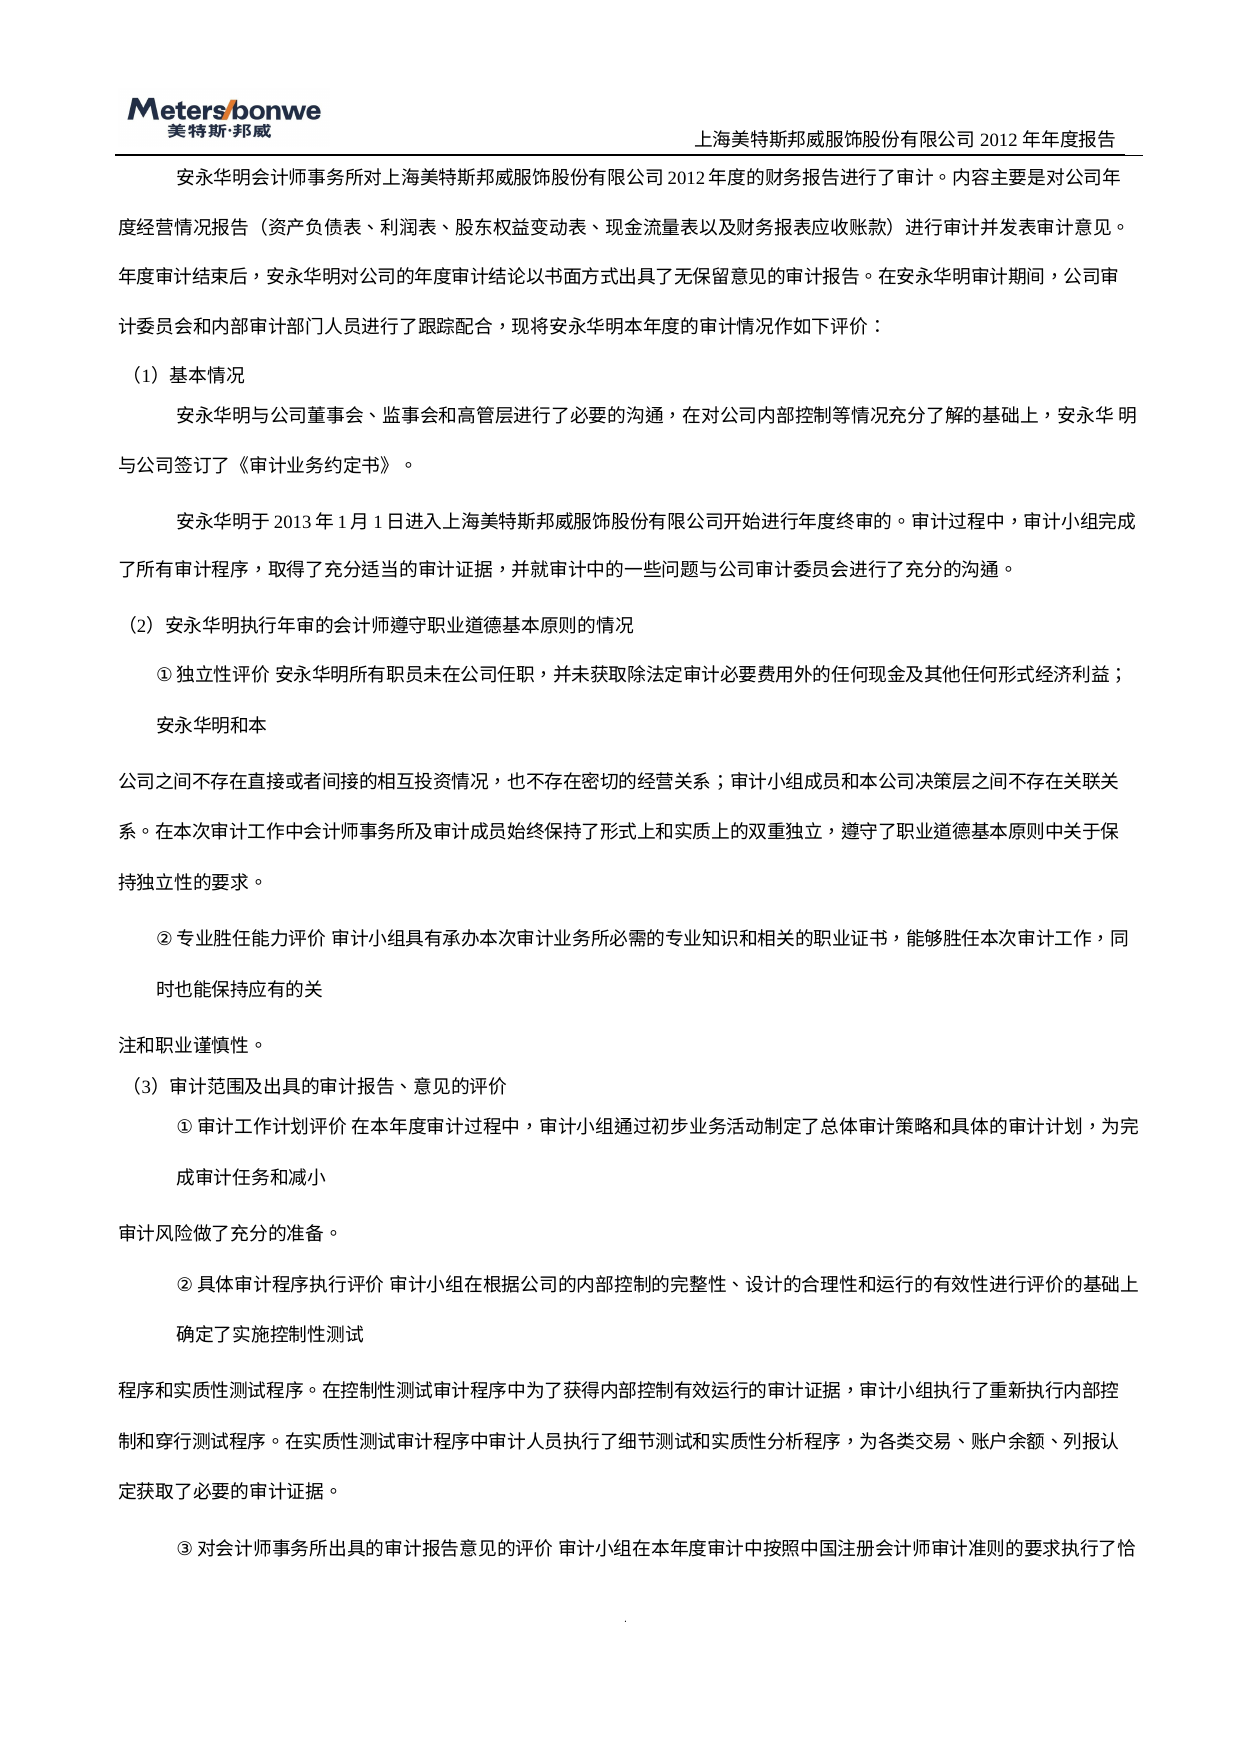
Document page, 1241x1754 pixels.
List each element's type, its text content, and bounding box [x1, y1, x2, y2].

text ②专业胜任能力评价 审计小组具有承办本次审计业务所必需的专业知识和相关的职业证书，能够胜任本次审计工作，同时也能保持应有的关 [156, 925, 1142, 1001]
text 审计风险做了充分的准备。 [118, 1220, 1142, 1246]
text 安永华明与公司董事会、监事会和高管层进行了必要的沟通，在对公司内部控制等情况充分了解的基础上，安永华 明与公司签订了《审计业务约定书》。 [118, 402, 1142, 478]
picture [118, 88, 330, 147]
text （2）安永华明执行年审的会计师遵守职业道德基本原则的情况 [118, 612, 1142, 638]
text （1）基本情况 [123, 363, 1142, 387]
text 程序和实质性测试程序。在控制性测试审计程序中为了获得内部控制有效运行的审计证据，审计小组执行了重新执行内部控 制和穿行测试程序。在实质性测试审计程序中审计人员执行了细节测试和实质性分析程序，为各类交易、账户余额、列报认 定获取了必要的审计证据。 [118, 1378, 1122, 1504]
text ①审计工作计划评价 在本年度审计过程中，审计小组通过初步业务活动制定了总体审计策略和具体的审计计划，为完成审计任务和减小 [176, 1114, 1142, 1190]
text ②具体审计程序执行评价 审计小组在根据公司的内部控制的完整性、设计的合理性和运行的有效性进行评价的基础上确定了实施控制性测试 [176, 1271, 1142, 1347]
text 注和职业谨慎性。 [118, 1032, 1142, 1057]
text ③对会计师事务所出具的审计报告意见的评价 审计小组在本年度审计中按照中国注册会计师审计准则的要求执行了恰当的审计程序，为发表审计意见获取了充分、 [176, 1535, 1142, 1561]
text 安永华明会计师事务所对上海美特斯邦威服饰股份有限公司2012年度的财务报告进行了审计。内容主要是对公司年 度经营情况报告（资产负债表、利润表、股东权益变动表、现金流量表以及财务报表应收账款）进行审计并发表审计意见。 年度审计结束后，安永华明对公司的年度审计结论以书面方式出具了无保留意见的审计报告。在安永华明审计期间，公司审 计委员会和内部审计部门人员进行了跟踪配合，现将安永华明本年度的审计情况作如下评价： [118, 164, 1132, 339]
text 安永华明于2013年1月1日进入上海美特斯邦威服饰股份有限公司开始进行年度终审的。审计过程中，审计小组完成 了所有审计程序，取得了充分适当的审计证据，并就审计中的一些问题与公司审计委员会进行了充分的沟通。 [118, 509, 1142, 582]
text ①独立性评价 安永华明所有职员未在公司任职，并未获取除法定审计必要费用外的任何现金及其他任何形式经济利益；安永华明和本 [156, 661, 1142, 737]
text （3）审计范围及出具的审计报告、意见的评价 [123, 1073, 1142, 1099]
text 公司之间不存在直接或者间接的相互投资情况，也不存在密切的经营关系；审计小组成员和本公司决策层之间不存在关联关 系。在本次审计工作中会计师事务所及审计成员始终保持了形式上和实质上的双重独立，遵守了职业道德基本原则中关于保 持独立性的要求。 [118, 768, 1122, 895]
